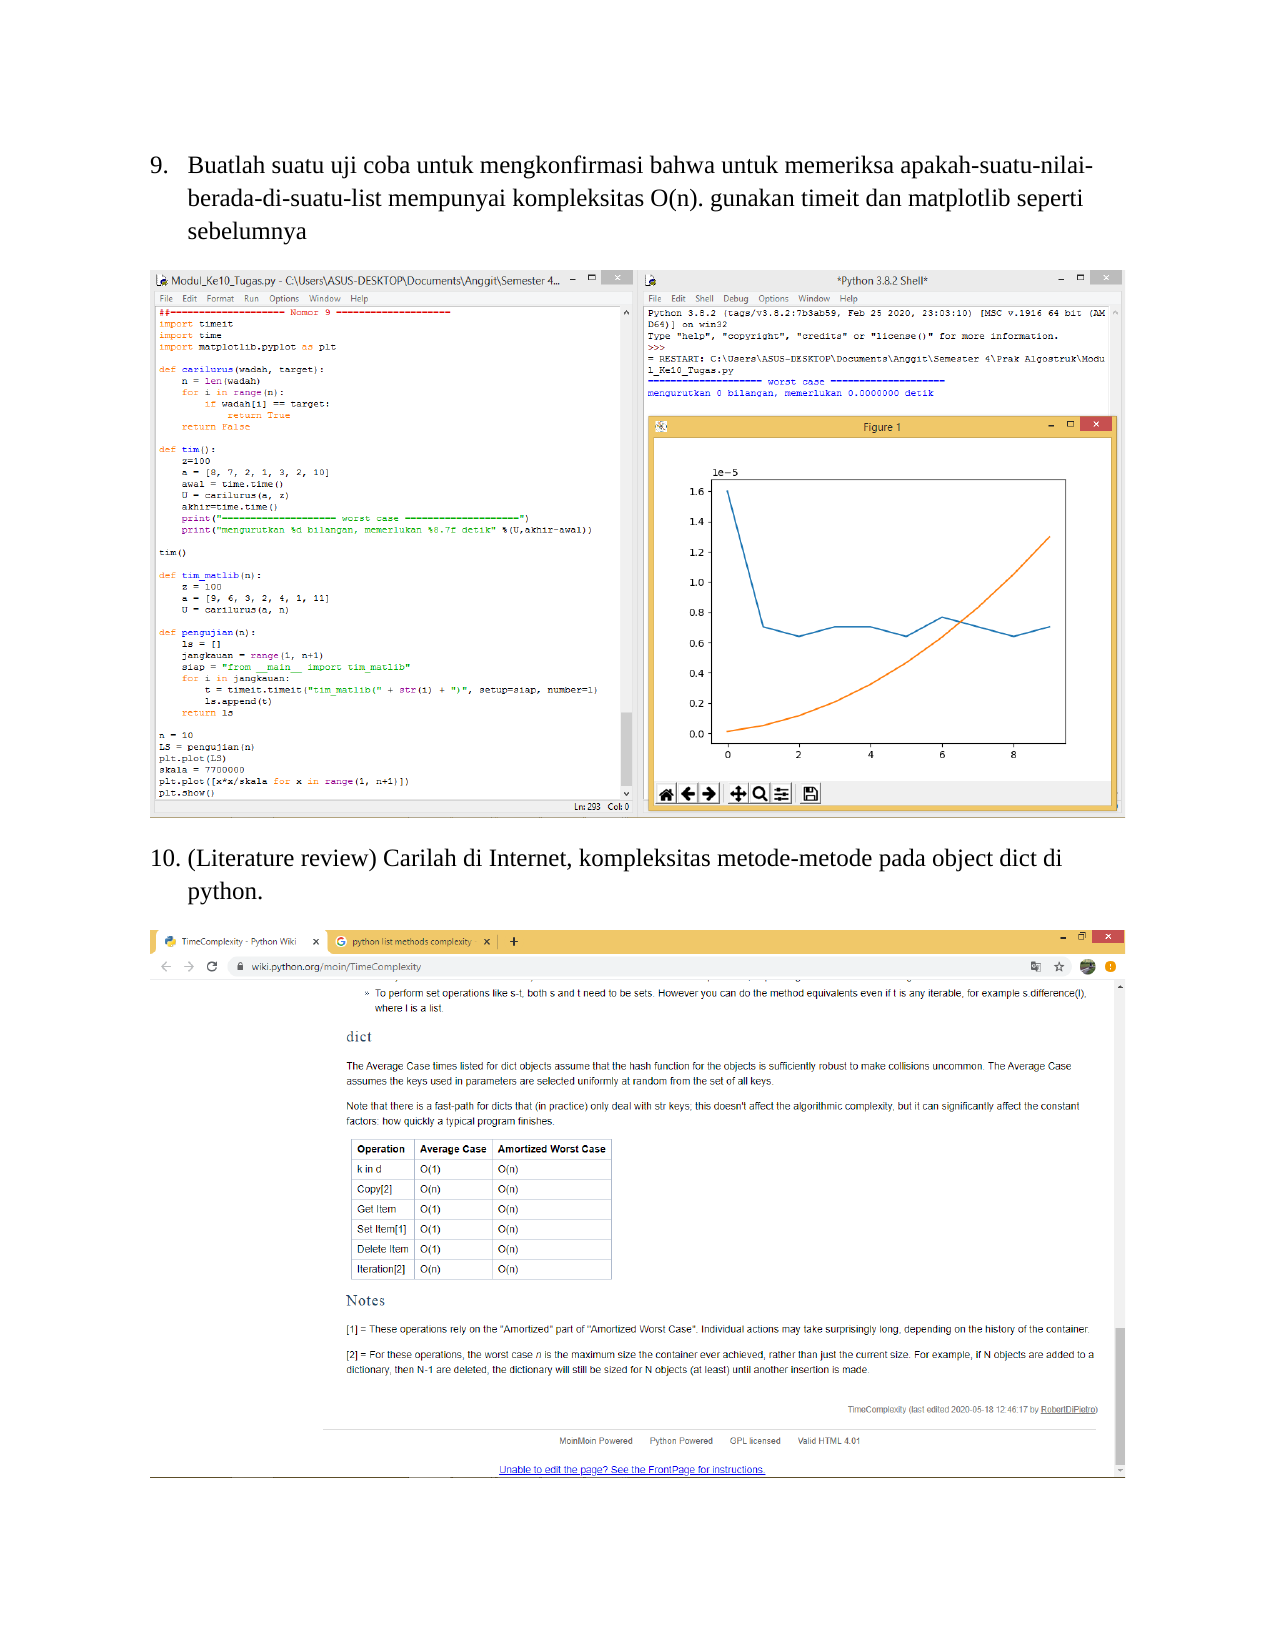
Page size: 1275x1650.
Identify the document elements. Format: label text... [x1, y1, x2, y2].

picture [150, 930, 1125, 1478]
picture [150, 270, 1125, 818]
list (Literature review) Carilah di Internet, kompleksitas metode-metode pada object dict di python. [150, 843, 1125, 905]
list Buatlah suatu uji coba untuk mengkonfirmasi bahwa untuk memeriksa apakah-suatu-nilai-berada-di-suatu-list mempunyai kompleksitas O(n). gunakan timeit dan matplotlib seperti sebelumnya [150, 150, 1125, 245]
